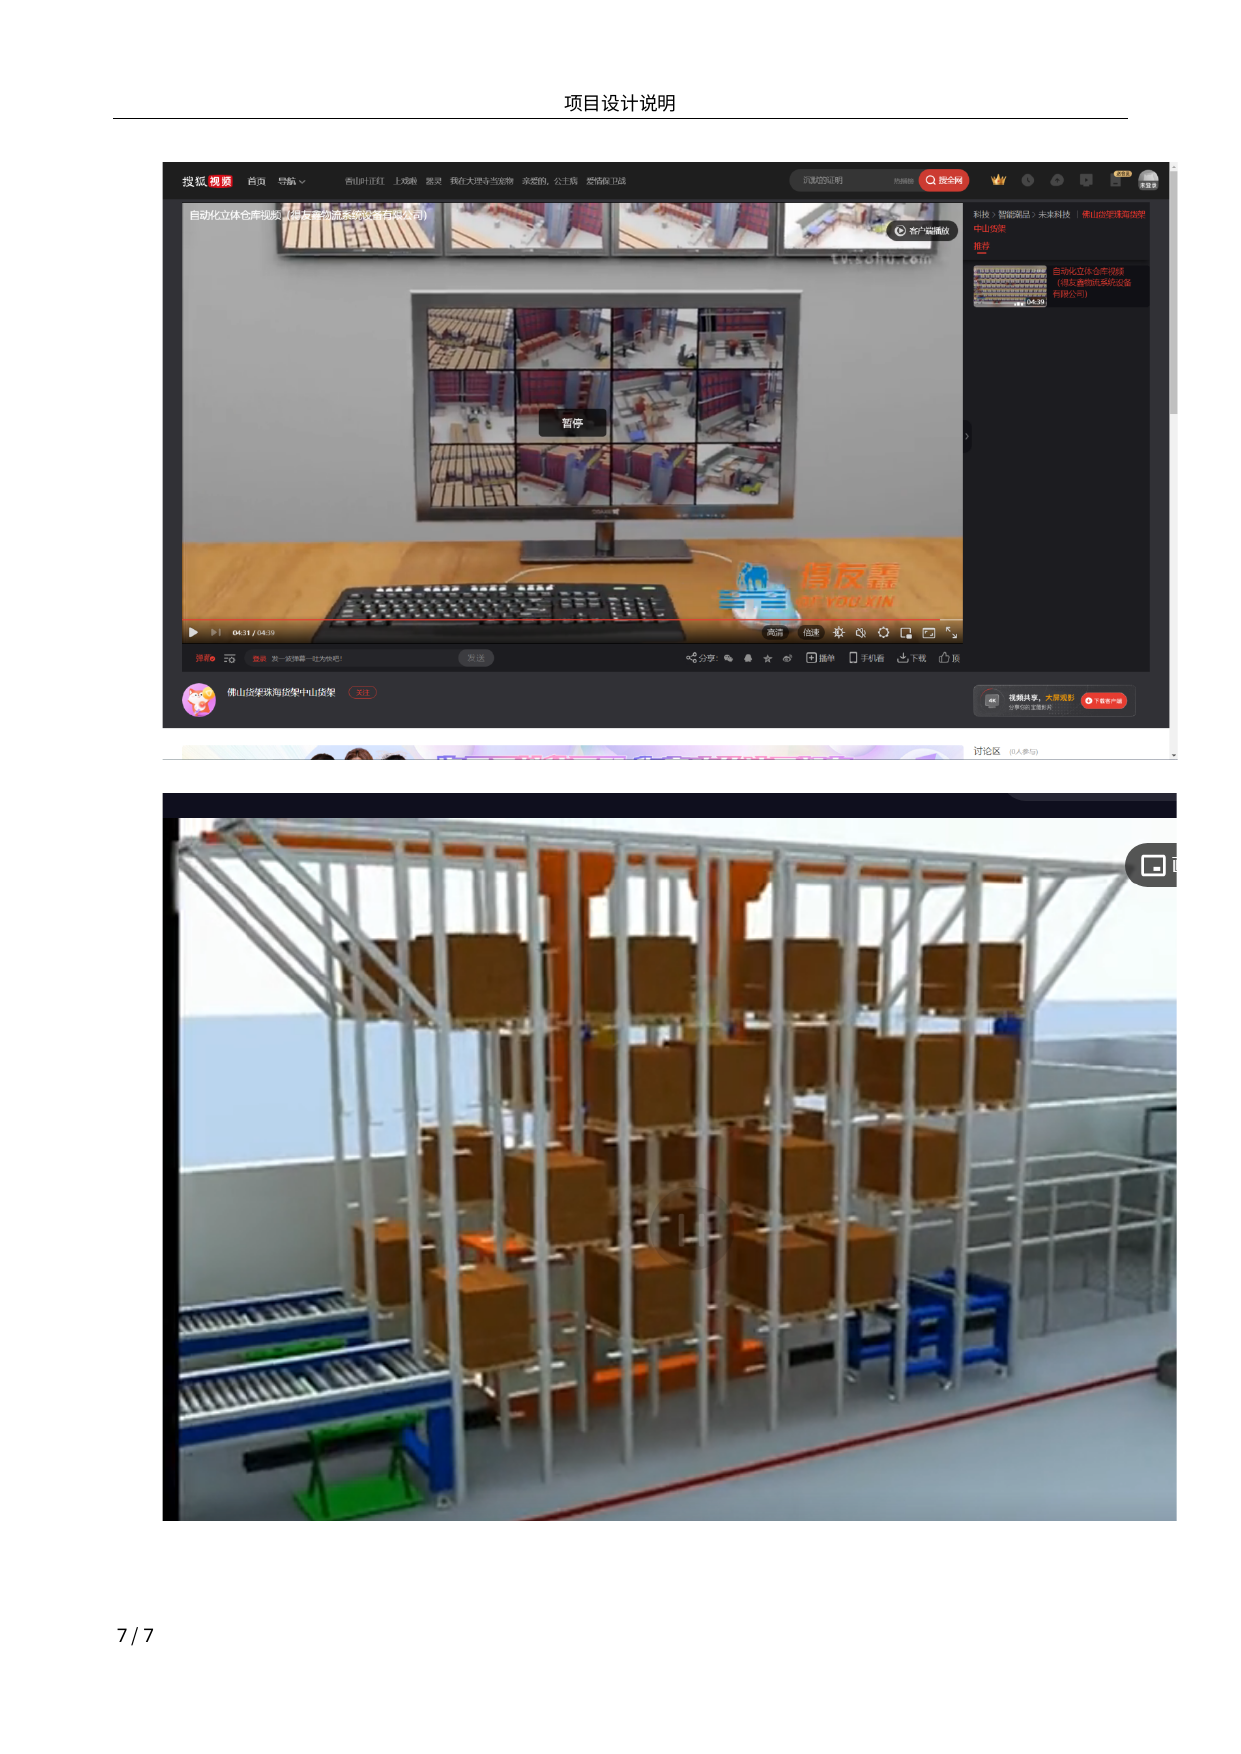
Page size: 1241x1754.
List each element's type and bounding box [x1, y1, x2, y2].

picture [162, 162, 1178, 760]
picture [162, 793, 1177, 1521]
